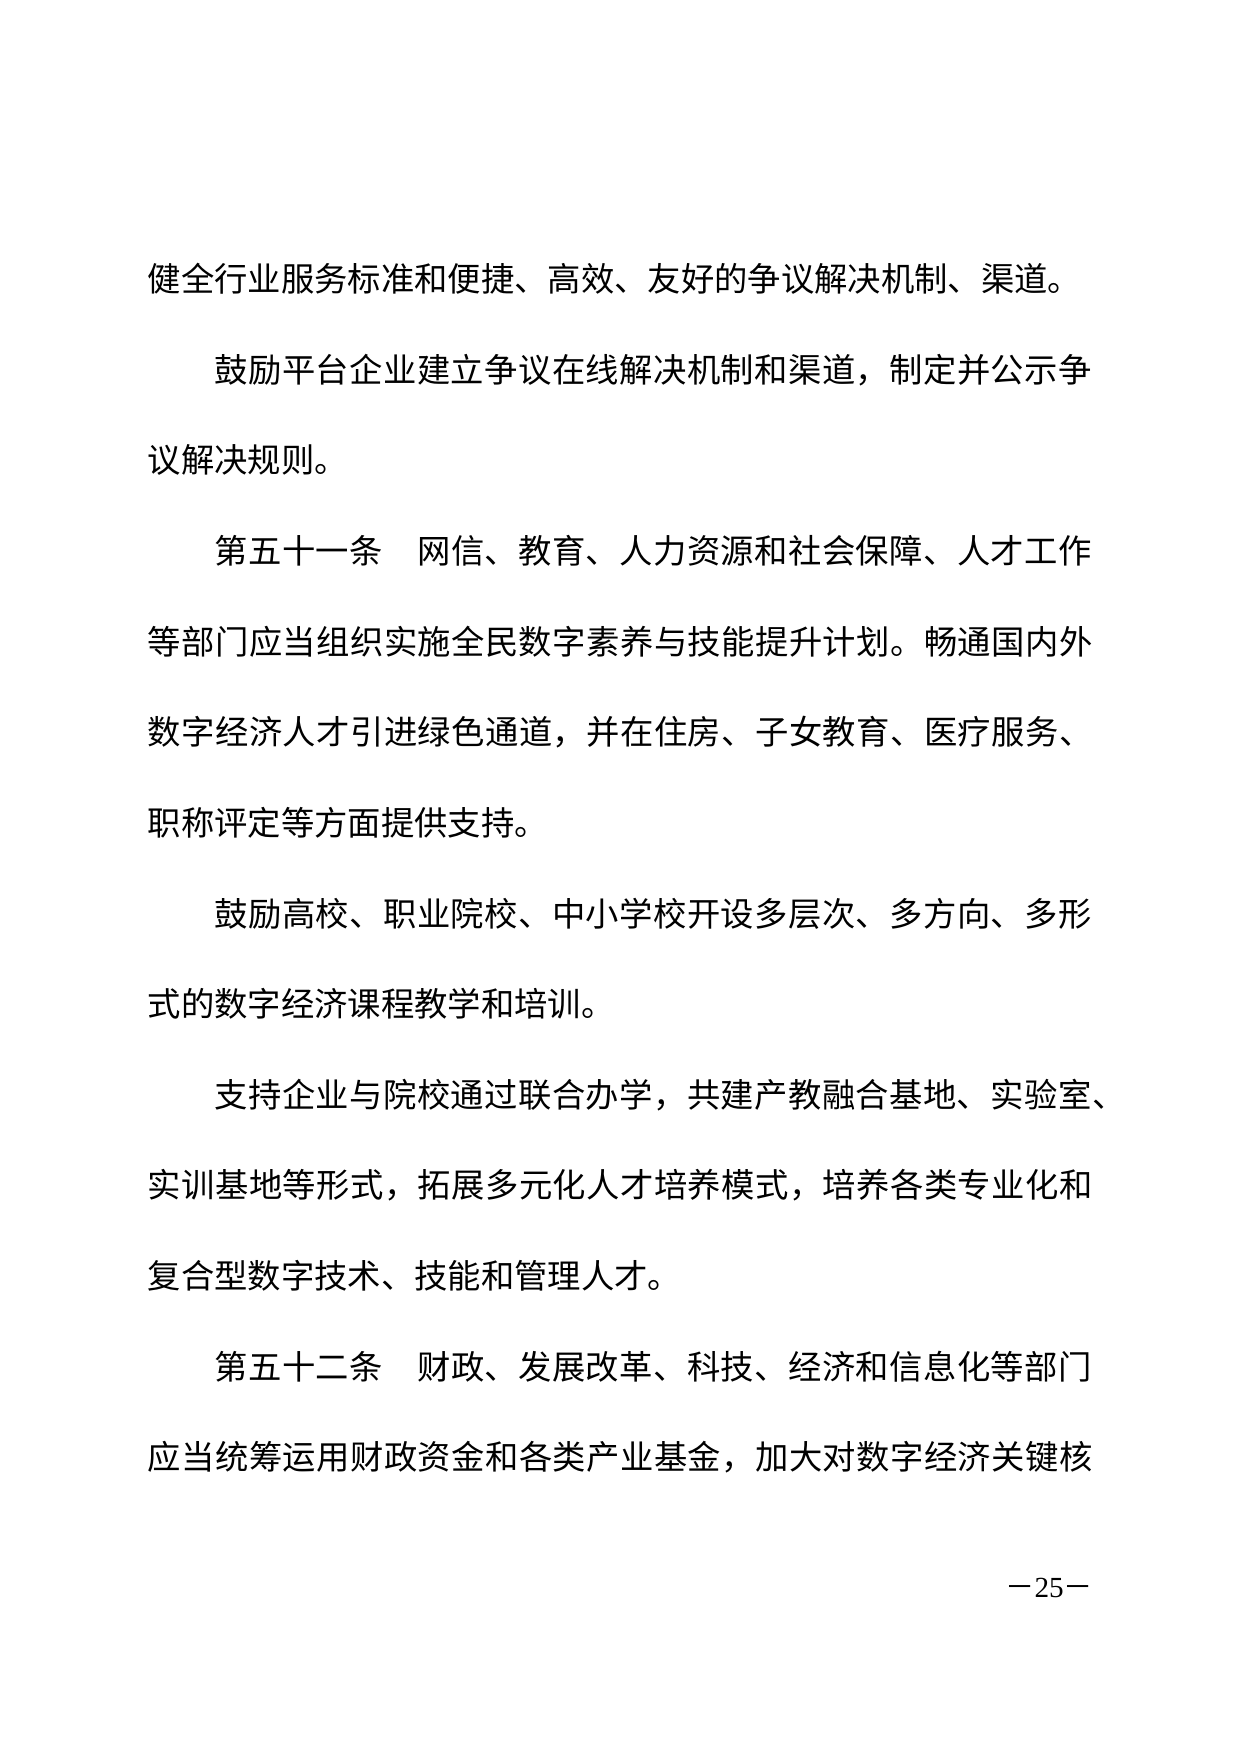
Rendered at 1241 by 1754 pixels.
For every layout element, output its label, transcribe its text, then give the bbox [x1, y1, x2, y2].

text 鼓励平台企业建立争议在线解决机制和渠道，制定并公示争议解决规则。 [148, 322, 1092, 504]
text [148, 232, 1092, 322]
text 鼓励高校、职业院校、中小学校开设多层次、多方向、多形式的数字经济课程教学和培训。 [148, 866, 1092, 1047]
text 第五十一条 网信、教育、人力资源和社会保障、人才工作等部门应当组织实施全民数字素养与技能提升计划。畅通国内外数字经济人才引进绿色通道，并在住房、子女教育、医疗服务、职称评定等方面提供支持。 [148, 504, 1092, 866]
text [148, 1319, 1092, 1501]
text 支持企业与院校通过联合办学，共建产教融合基地、实验室、实训基地等形式，拓展多元化人才培养模式，培养各类专业化和复合型数字技术、技能和管理人才。 [148, 1047, 1092, 1319]
